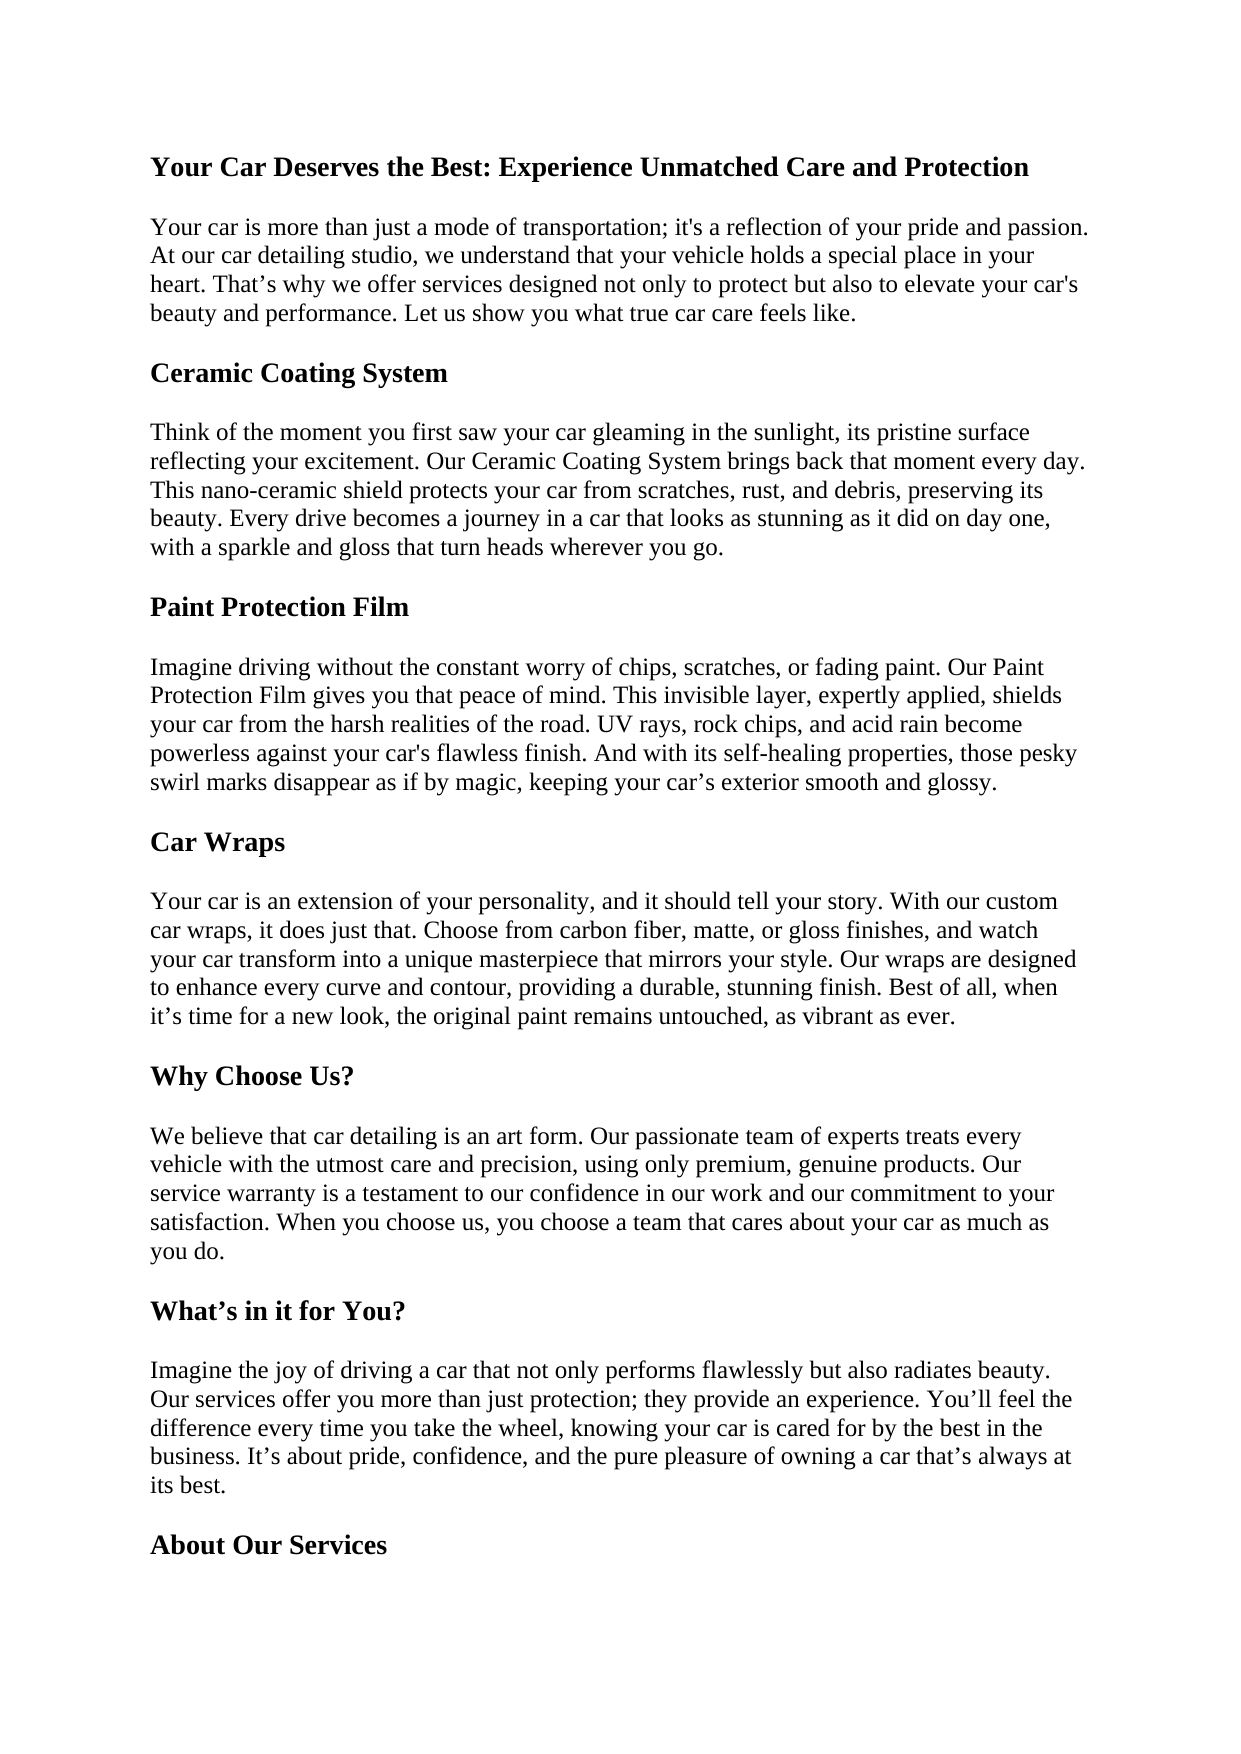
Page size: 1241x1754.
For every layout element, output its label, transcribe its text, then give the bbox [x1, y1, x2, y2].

text Car Wraps [150, 825, 1090, 857]
text What’s in it for You? [150, 1294, 1090, 1326]
text Imagine driving without the constant worry of chips, scratches, or fading paint. Our Paint Protection Film gives you that peace of mind. This invisible layer, expertly applied, shields your car from the harsh realities of the road. UV rays, rock chips, and acid rain become powerless against your car's flawless finish. And with its self-healing properties, those pesky swirl marks disappear as if by magic, keeping your car’s exterior smooth and glossy. [150, 652, 1090, 796]
text Your car is more than just a mode of transportation; it's a reflection of your pride and passion. At our car detailing studio, we understand that your vehicle holds a special place in your heart. That’s why we offer services designed not only to protect but also to elevate your car's beauty and performance. Let us show you what true car care feels like. [150, 212, 1090, 327]
text Imagine the joy of driving a car that not only performs flawlessly but also radiates beauty. Our services offer you more than just protection; they provide an experience. You’ll feel the difference every time you take the wheel, knowing your car is cared for by the best in the business. It’s about pride, confidence, and the pure pleasure of owning a car that’s always at its best. [150, 1355, 1090, 1499]
text About Our Services [150, 1528, 1090, 1561]
text Your Car Deserves the Best: Experience Unmatched Care and Protection [150, 150, 1090, 182]
text Ceramic Coating System [150, 356, 1090, 388]
text Think of the moment you first saw your car gleaming in the sunlight, its pristine surface reflecting your excitement. Our Ceramic Coating System brings back that moment every day. This nano-ceramic shield protects your car from scratches, rust, and debris, preserving its beauty. Every drive becomes a journey in a car that looks as stunning as it did on day one, with a sparkle and gloss that turn heads wherever you go. [150, 417, 1090, 561]
text Your car is an extension of your personality, and it should tell your story. With our custom car wraps, it does just that. Choose from carbon fiber, matte, or gloss finishes, and watch your car transform into a unique masterpiece that mirrors your style. Our wraps are designed to enhance every curve and contour, providing a durable, stunning finish. Best of all, when it’s time for a new look, the original paint remains untouched, as vibrant as ever. [150, 886, 1090, 1030]
text Paint Protection Film [150, 590, 1090, 623]
text Why Choose Us? [150, 1059, 1090, 1092]
text We believe that car detailing is an art form. Our passionate team of experts treats every vehicle with the utmost care and precision, using only premium, genuine products. Our service warranty is a testament to our confidence in our work and our commitment to your satisfaction. When you choose us, you choose a team that cares about your car as much as you do. [150, 1121, 1090, 1264]
